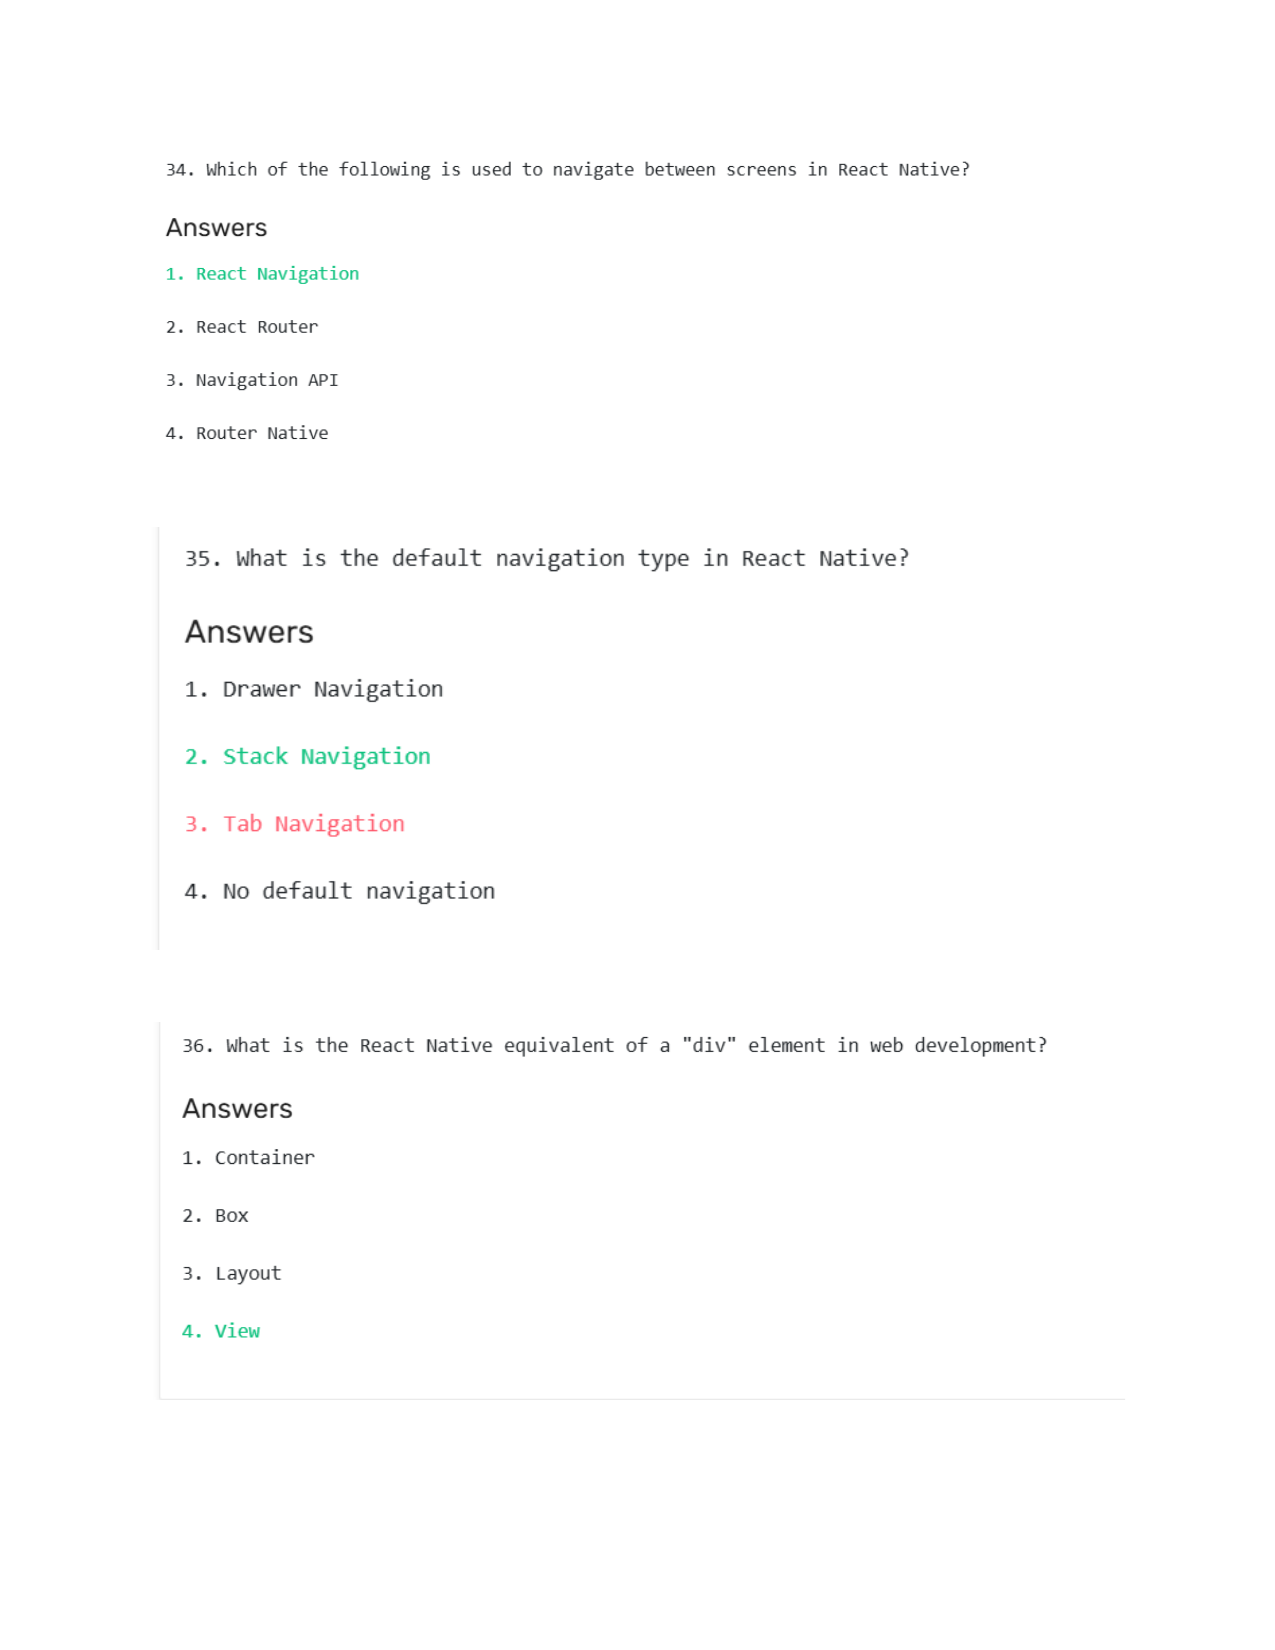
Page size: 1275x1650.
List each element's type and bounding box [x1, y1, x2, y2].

picture [150, 1022, 1125, 1400]
picture [150, 527, 1125, 950]
picture [150, 150, 1125, 455]
